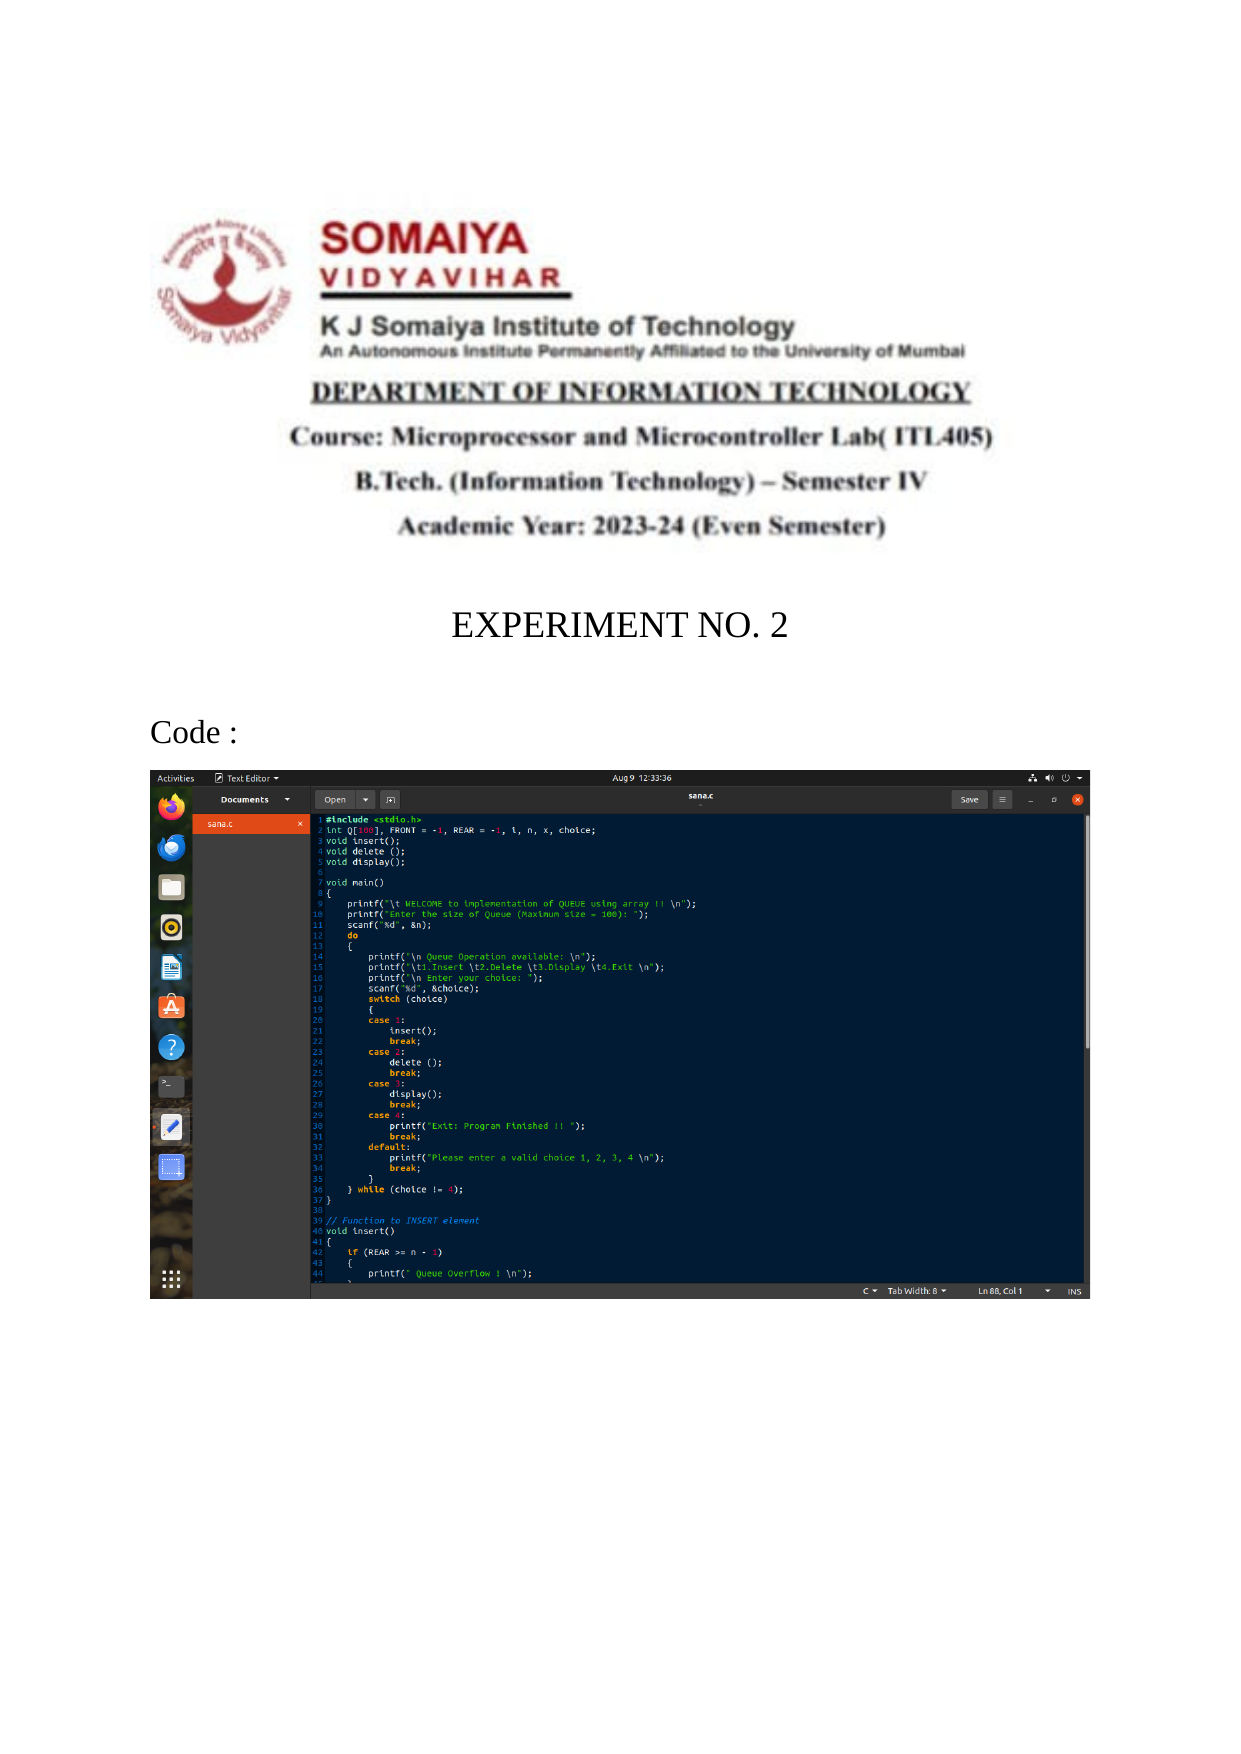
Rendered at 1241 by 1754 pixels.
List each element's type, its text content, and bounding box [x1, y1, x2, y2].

picture [150, 150, 1079, 553]
text EXPERIMENT NO. 2 [150, 602, 1090, 645]
text Code : [150, 712, 1090, 750]
picture [150, 770, 1091, 1299]
